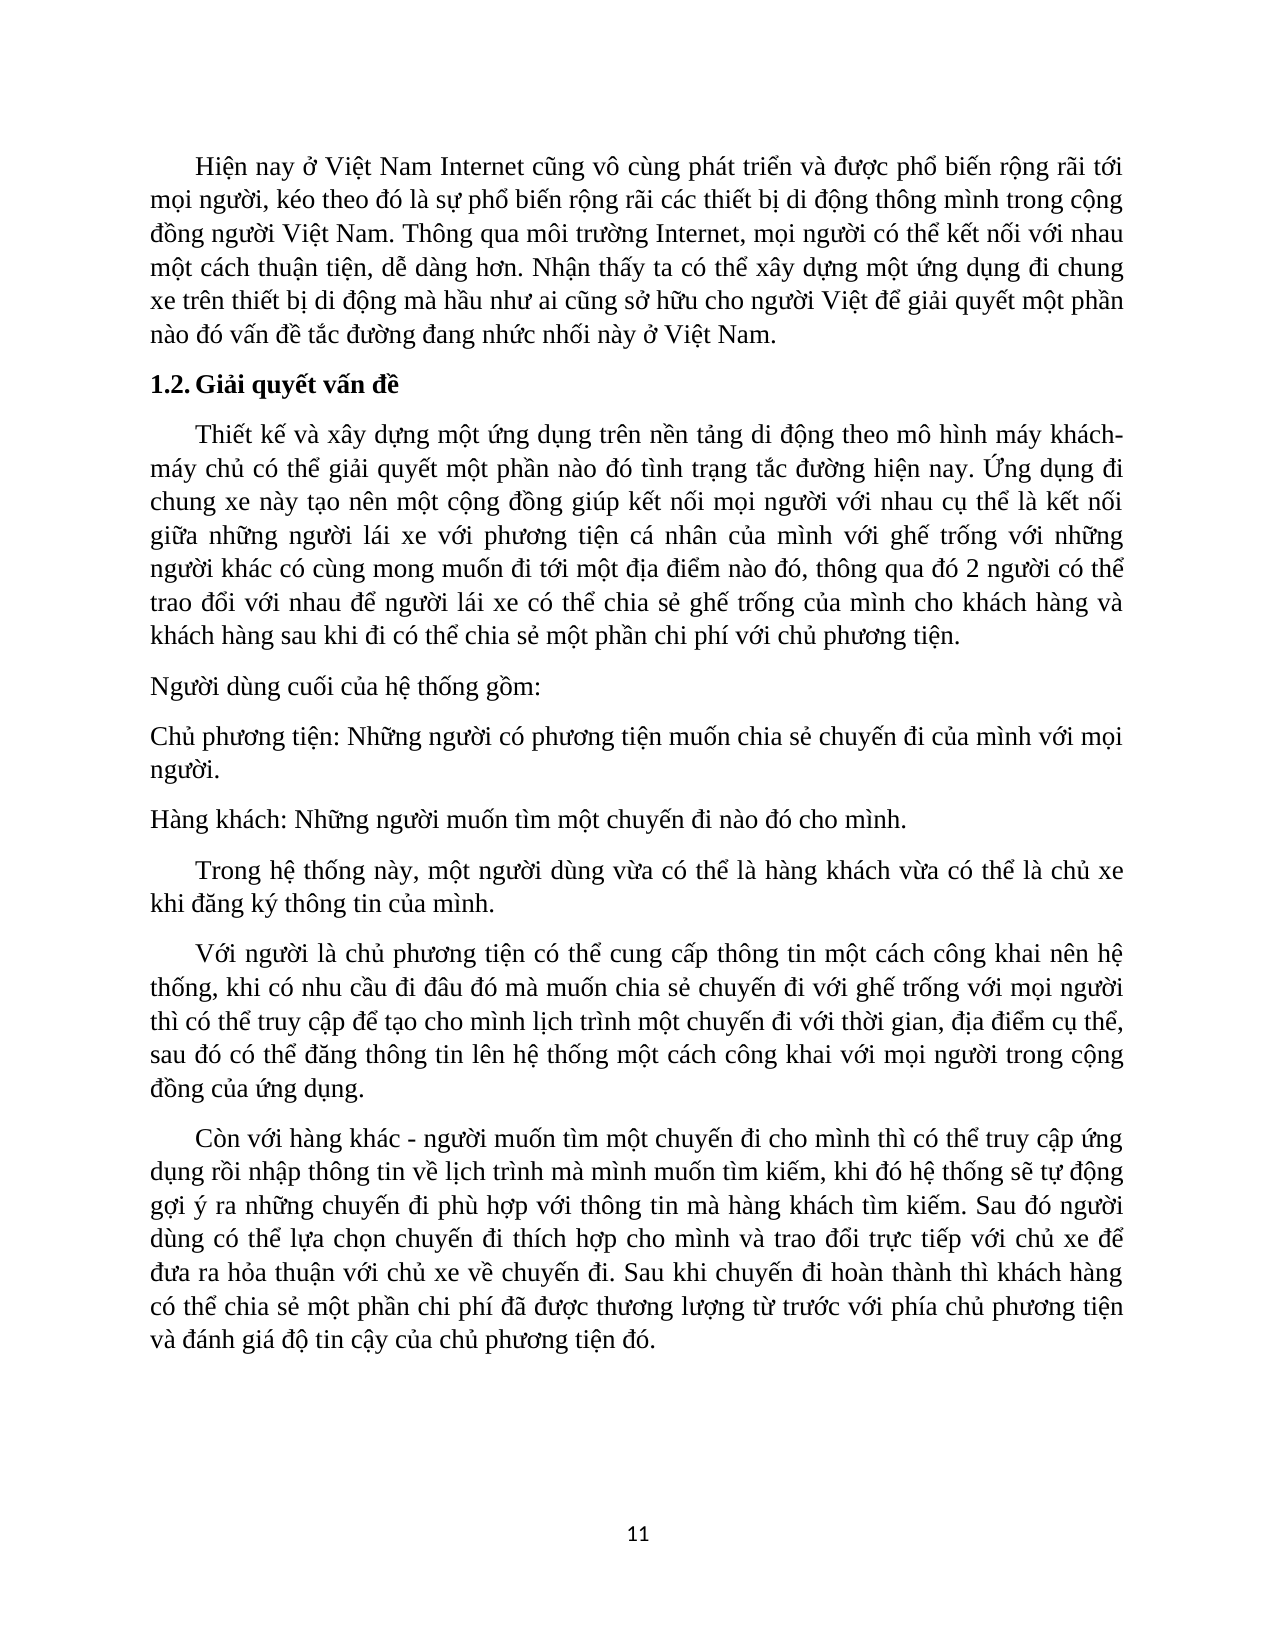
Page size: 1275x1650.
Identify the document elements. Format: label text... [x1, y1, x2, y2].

text Chủ phương tiện: Những người có phương tiện muốn chia sẻ chuyến đi của mình với mọi người. [150, 720, 1125, 784]
text Người dùng cuối của hệ thống gồm: [150, 669, 1125, 701]
text Thiết kế và xây dựng một ứng dụng trên nền tảng di động theo mô hình máy khách-máy chủ có thể giải quyết một phần nào đó tình trạng tắc đường hiện nay. Ứng dụng đi chung xe này tạo nên một cộng đồng giúp kết nối mọi người với nhau cụ thể là kết nối giữa những người lái xe với phương tiện cá nhân của mình với ghế trống với những người khác có cùng mong muốn đi tới một địa điểm nào đó, thông qua đó 2 người có thể trao đổi với nhau để người lái xe có thể chia sẻ ghế trống của mình cho khách hàng và khách hàng sau khi đi có thể chia sẻ một phần chi phí với chủ phương tiện. [150, 418, 1125, 651]
text Trong hệ thống này, một người dùng vừa có thể là hàng khách vừa có thể là chủ xe khi đăng ký thông tin của mình. [150, 854, 1125, 918]
text Với người là chủ phương tiện có thể cung cấp thông tin một cách công khai nên hệ thống, khi có nhu cầu đi đâu đó mà muốn chia sẻ chuyến đi với ghế trống với mọi người thì có thể truy cập để tạo cho mình lịch trình một chuyến đi với thời gian, địa điểm cụ thể, sau đó có thể đăng thông tin lên hệ thống một cách công khai với mọi người trong cộng đồng của ứng dụng. [150, 937, 1125, 1103]
text Còn với hàng khác - người muốn tìm một chuyến đi cho mình thì có thể truy cập ứng dụng rồi nhập thông tin về lịch trình mà mình muốn tìm kiếm, khi đó hệ thống sẽ tự động gợi ý ra những chuyến đi phù hợp với thông tin mà hàng khách tìm kiếm. Sau đó người dùng có thể lựa chọn chuyến đi thích hợp cho mình và trao đổi trực tiếp với chủ xe để đưa ra hỏa thuận với chủ xe về chuyến đi. Sau khi chuyến đi hoàn thành thì khách hàng có thể chia sẻ một phần chi phí đã được thương lượng từ trước với phía chủ phương tiện và đánh giá độ tin cậy của chủ phương tiện đó. [150, 1122, 1125, 1354]
text Hiện nay ở Việt Nam Internet cũng vô cùng phát triển và được phổ biến rộng rãi tới mọi người, kéo theo đó là sự phổ biến rộng rãi các thiết bị di động thông mình trong cộng đồng người Việt Nam. Thông qua môi trường Internet, mọi người có thể kết nối với nhau một cách thuận tiện, dễ dàng hơn. Nhận thấy ta có thể xây dựng một ứng dụng đi chung xe trên thiết bị di động mà hầu như ai cũng sở hữu cho người Việt để giải quyết một phần nào đó vấn đề tắc đường đang nhức nhối này ở Việt Nam. [150, 150, 1125, 349]
text Hàng khách: Những người muốn tìm một chuyến đi nào đó cho mình. [150, 803, 1125, 835]
list Giải quyết vấn đề [150, 368, 1125, 399]
